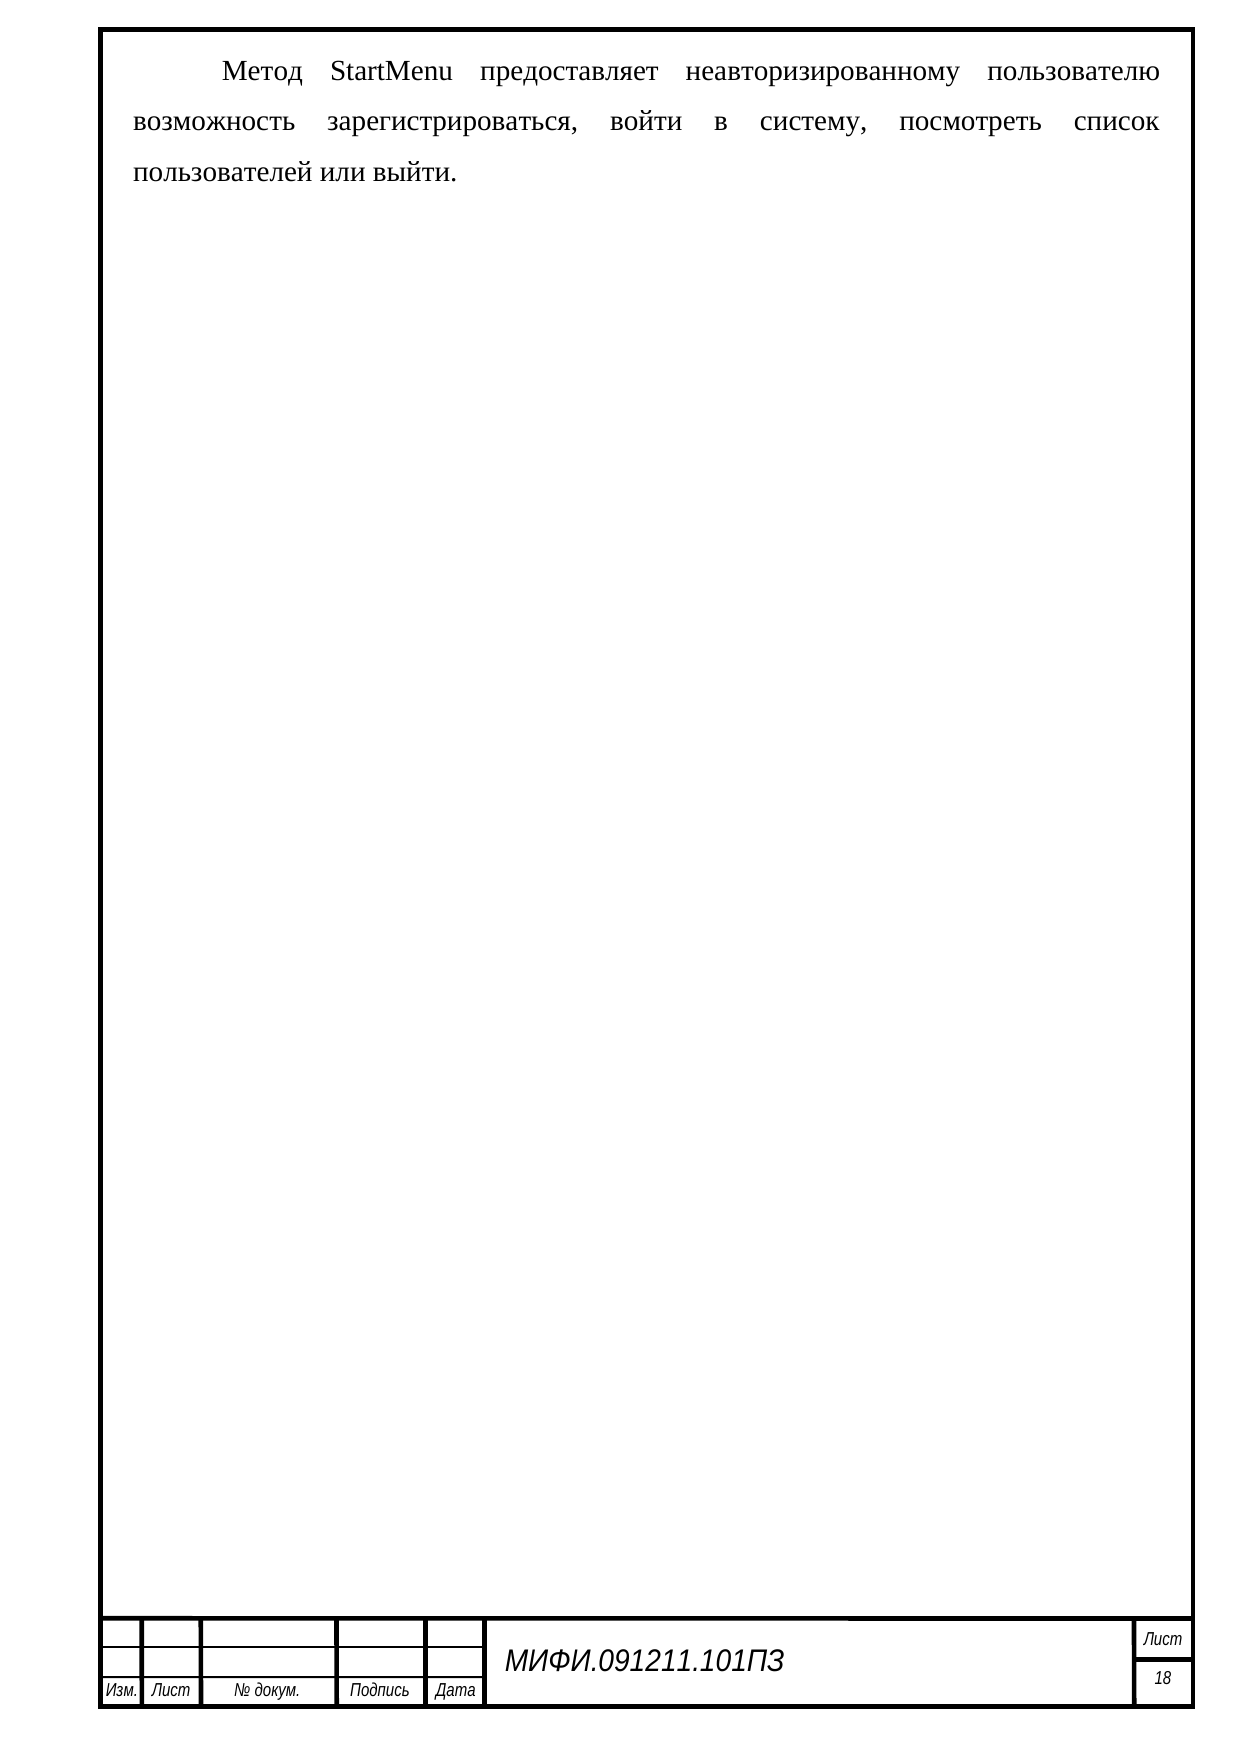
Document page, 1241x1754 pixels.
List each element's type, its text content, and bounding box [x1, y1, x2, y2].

text Метод StartMenu предоставляет неавторизированному пользователю возможность зарегистрироваться, войти в систему, посмотреть список пользователей или выйти. [133, 53, 1161, 187]
